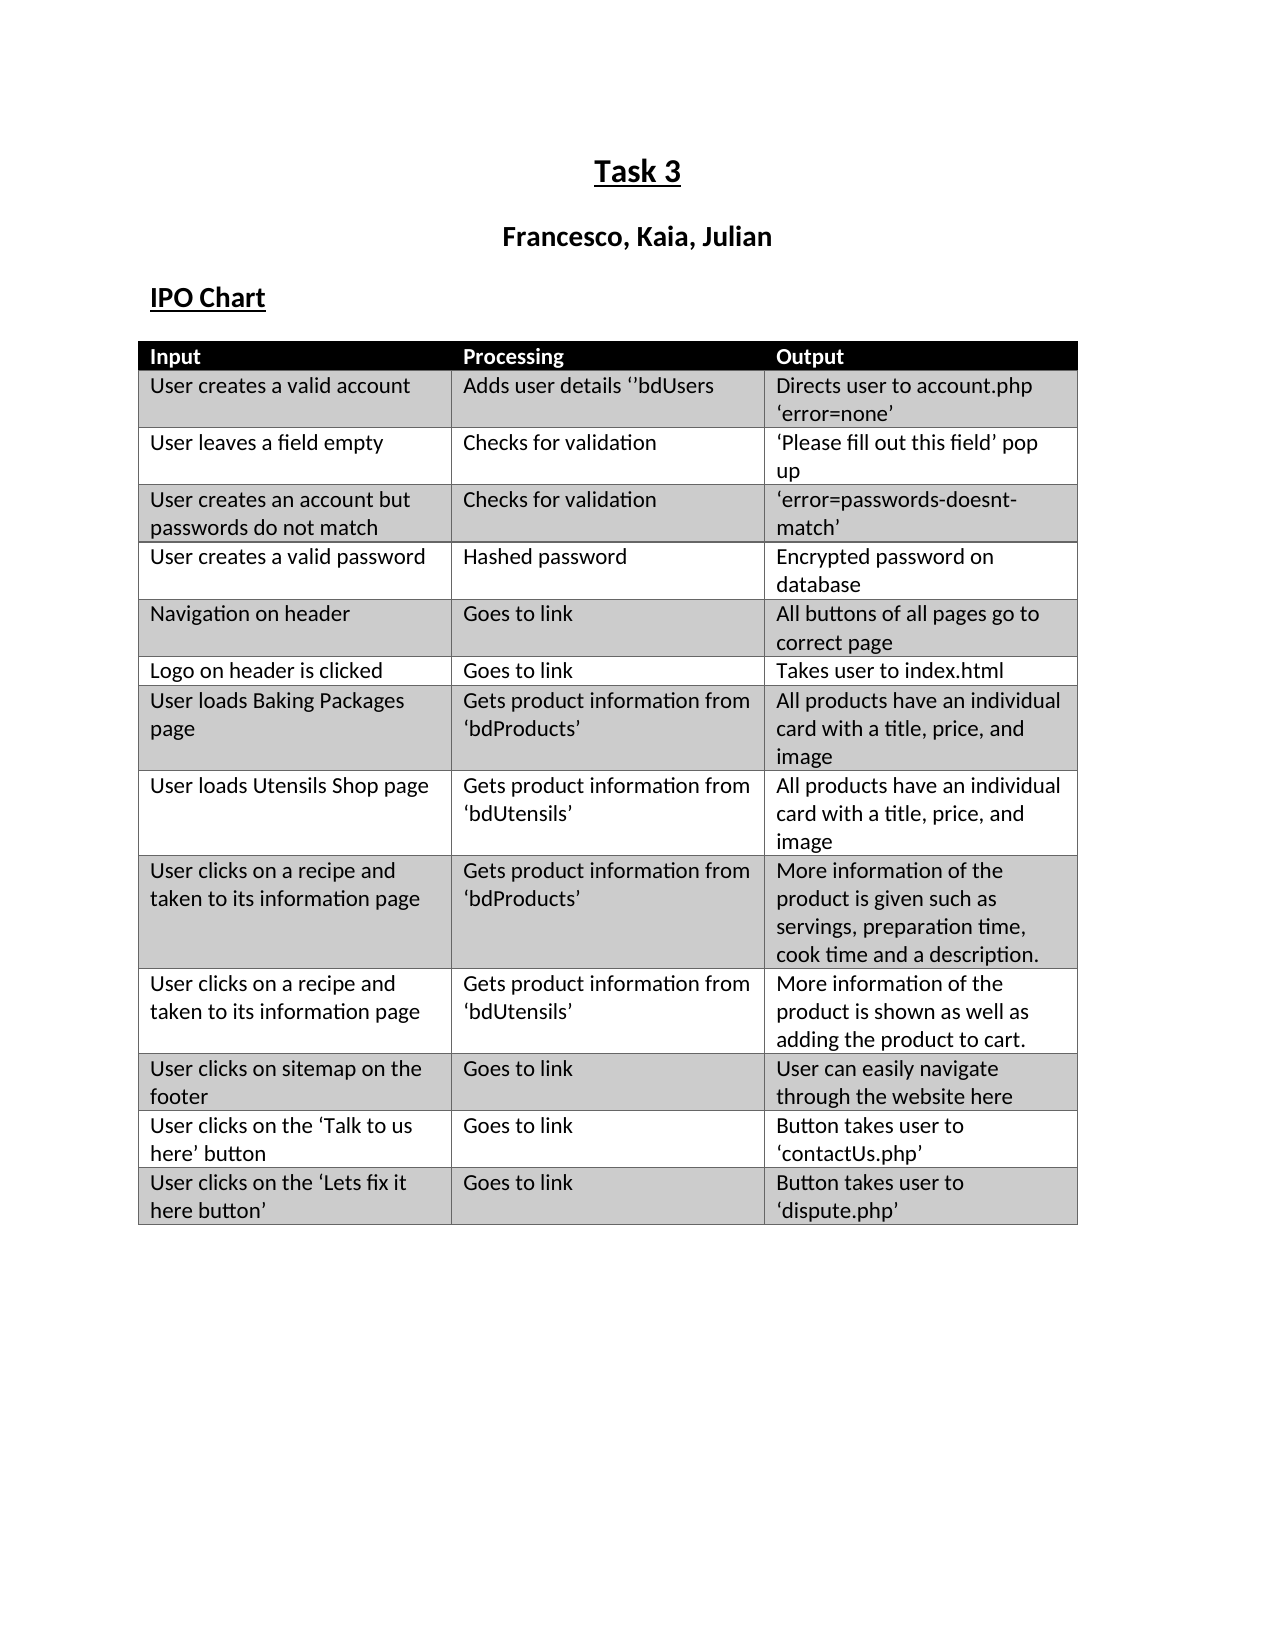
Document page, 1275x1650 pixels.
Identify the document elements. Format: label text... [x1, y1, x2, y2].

table_cell All products have an individual card with a title, price, and image [765, 686, 1077, 770]
table_cell User can easily navigate through the website here [765, 1054, 1077, 1110]
table_cell Adds user details ‘’bdUsers [452, 371, 764, 427]
table_cell Directs user to account.php ‘error=none’ [765, 371, 1077, 427]
text Task 3 [150, 150, 1125, 191]
table_cell Gets product information from ‘bdProducts’ [452, 856, 764, 968]
text Francesco, Kaia, Julian [150, 218, 1125, 253]
table_header Input [139, 342, 451, 370]
table_cell ‘error=passwords-doesnt-match’ [765, 485, 1077, 541]
table_cell User clicks on sitemap on the footer [139, 1054, 451, 1110]
table_cell User clicks on the ‘Talk to us here’ button [139, 1111, 451, 1167]
text IPO Chart [150, 279, 1125, 315]
table_cell Takes user to index.html [765, 657, 1077, 685]
table_header Output [765, 342, 1077, 370]
table_cell User clicks on a recipe and taken to its information page [139, 969, 451, 1053]
table_cell Encrypted password on database [765, 543, 1077, 598]
table_cell Gets product information from ‘bdUtensils’ [452, 771, 764, 855]
table_cell User creates a valid account [139, 371, 451, 427]
table_cell User loads Utensils Shop page [139, 771, 451, 855]
table_cell User creates an account but passwords do not match [139, 485, 451, 541]
table_cell More information of the product is given such as servings, preparation time, cook time and a description. [765, 856, 1077, 968]
table_cell ‘Please fill out this field’ pop up [765, 428, 1077, 484]
table_cell Checks for validation [452, 428, 764, 484]
table_cell User clicks on the ‘Lets fix it here button’ [139, 1168, 451, 1224]
table_cell Button takes user to ‘dispute.php’ [765, 1168, 1077, 1224]
table_cell Gets product information from ‘bdUtensils’ [452, 969, 764, 1053]
table_cell All buttons of all pages go to correct page [765, 600, 1077, 656]
table_cell Navigation on header [139, 600, 451, 656]
table_cell Button takes user to ‘contactUs.php’ [765, 1111, 1077, 1167]
table_cell Goes to link [452, 1111, 764, 1167]
table_cell User leaves a field empty [139, 428, 451, 484]
table_cell All products have an individual card with a title, price, and image [765, 771, 1077, 855]
table_cell Goes to link [452, 1054, 764, 1110]
table_cell Goes to link [452, 657, 764, 685]
table_cell User loads Baking Packages page [139, 686, 451, 770]
table_header Processing [452, 342, 764, 370]
table_cell Goes to link [452, 600, 764, 656]
table_cell Checks for validation [452, 485, 764, 541]
table_cell Hashed password [452, 543, 764, 598]
table_cell User creates a valid password [139, 543, 451, 598]
table_cell User clicks on a recipe and taken to its information page [139, 856, 451, 968]
table_cell Gets product information from ‘bdProducts’ [452, 686, 764, 770]
table_cell More information of the product is shown as well as adding the product to cart. [765, 969, 1077, 1053]
table_cell Goes to link [452, 1168, 764, 1224]
table_cell Logo on header is clicked [139, 657, 451, 685]
